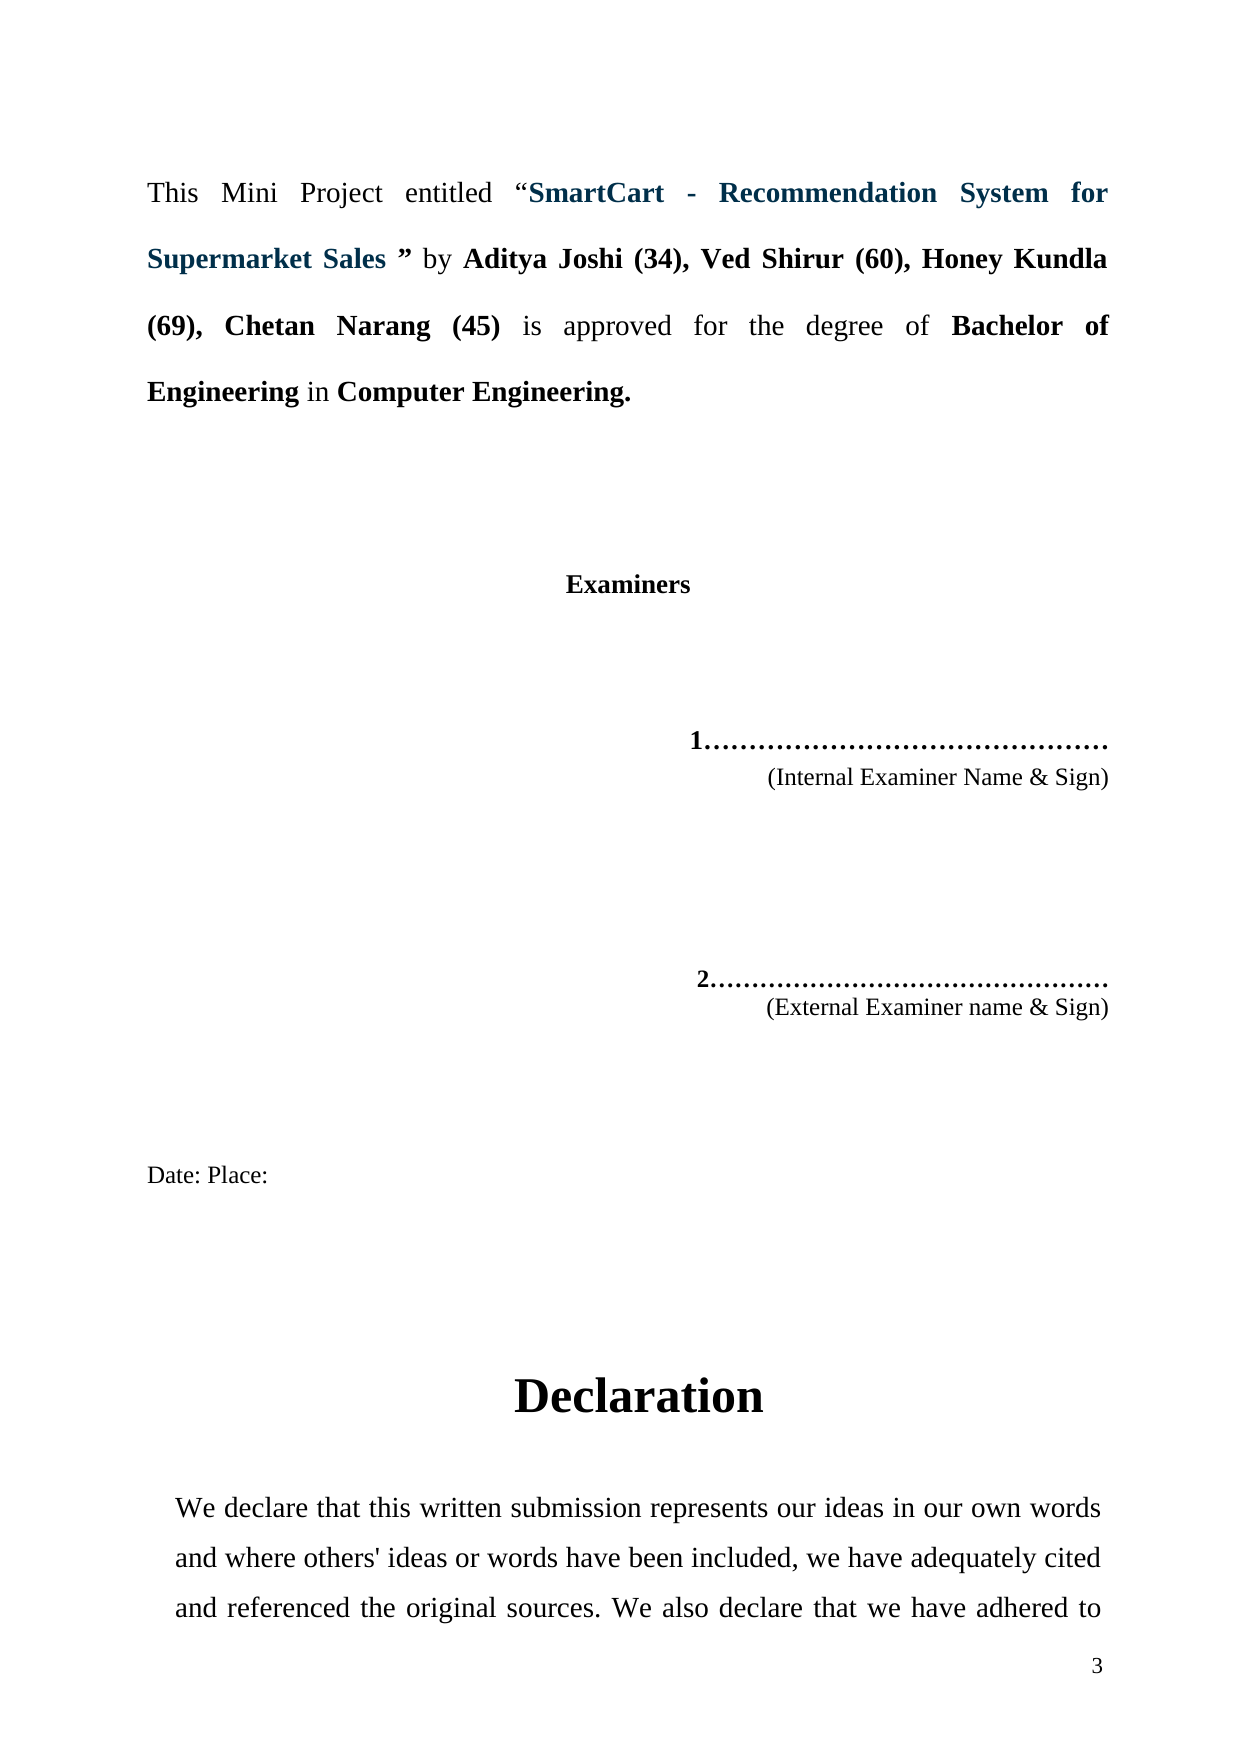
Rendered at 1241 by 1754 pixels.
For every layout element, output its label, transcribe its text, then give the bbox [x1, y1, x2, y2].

text 1……………………………………… [147, 724, 1109, 755]
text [175, 1490, 1103, 1624]
subtitle 2………………………………………… [147, 964, 1109, 992]
text (External Examiner name & Sign) [147, 992, 1109, 1021]
text Declaration [175, 1365, 1103, 1423]
text (Internal Examiner Name & Sign) [147, 762, 1109, 791]
text Date: Place: [147, 1160, 1109, 1189]
text This Mini Project entitled “SmartCart - Recommendation System for Supermarket Sales ” by Aditya Joshi (34), Ved Shirur (60), Honey Kundla (69), Chetan Narang (45) is approved for the degree of Bachelor of Engineering in Computer Engineering. [147, 175, 1109, 408]
text Examiners [147, 568, 1109, 599]
